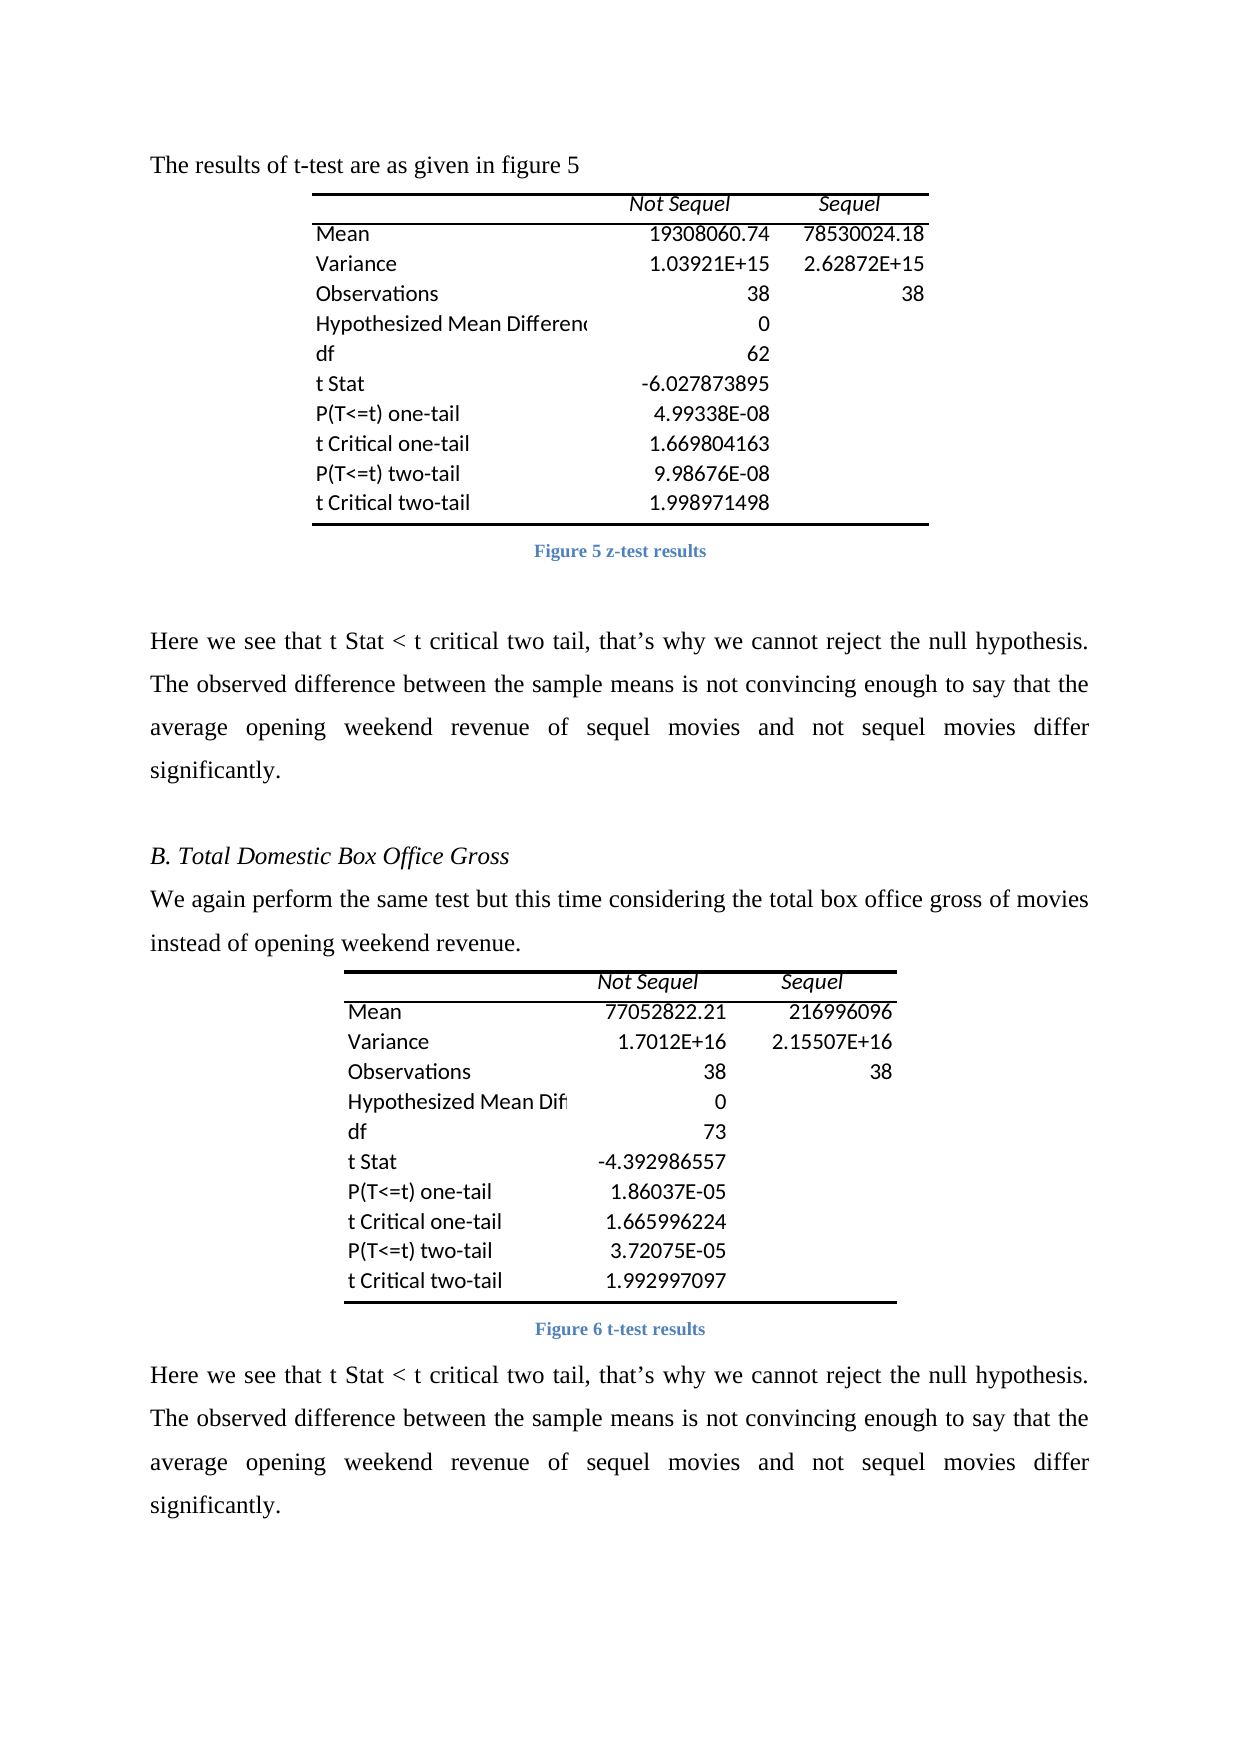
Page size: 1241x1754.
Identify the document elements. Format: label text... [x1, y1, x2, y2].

text B. Total Domestic Box Office Gross [150, 841, 1090, 870]
text We again perform the same test but this time considering the total box office gross of movies instead of opening weekend revenue. [150, 884, 1090, 956]
text Here we see that t Stat < t critical two tail, that’s why we cannot reject the null hypothesis. The observed difference between the sample means is not convincing enough to say that the average opening weekend revenue of sequel movies and not sequel movies differ significantly. [150, 626, 1090, 784]
text The results of t-test are as given in figure 5 [150, 150, 1090, 179]
text Here we see that t Stat < t critical two tail, that’s why we cannot reject the null hypothesis. The observed difference between the sample means is not convincing enough to say that the average opening weekend revenue of sequel movies and not sequel movies differ significantly. [150, 1360, 1090, 1518]
